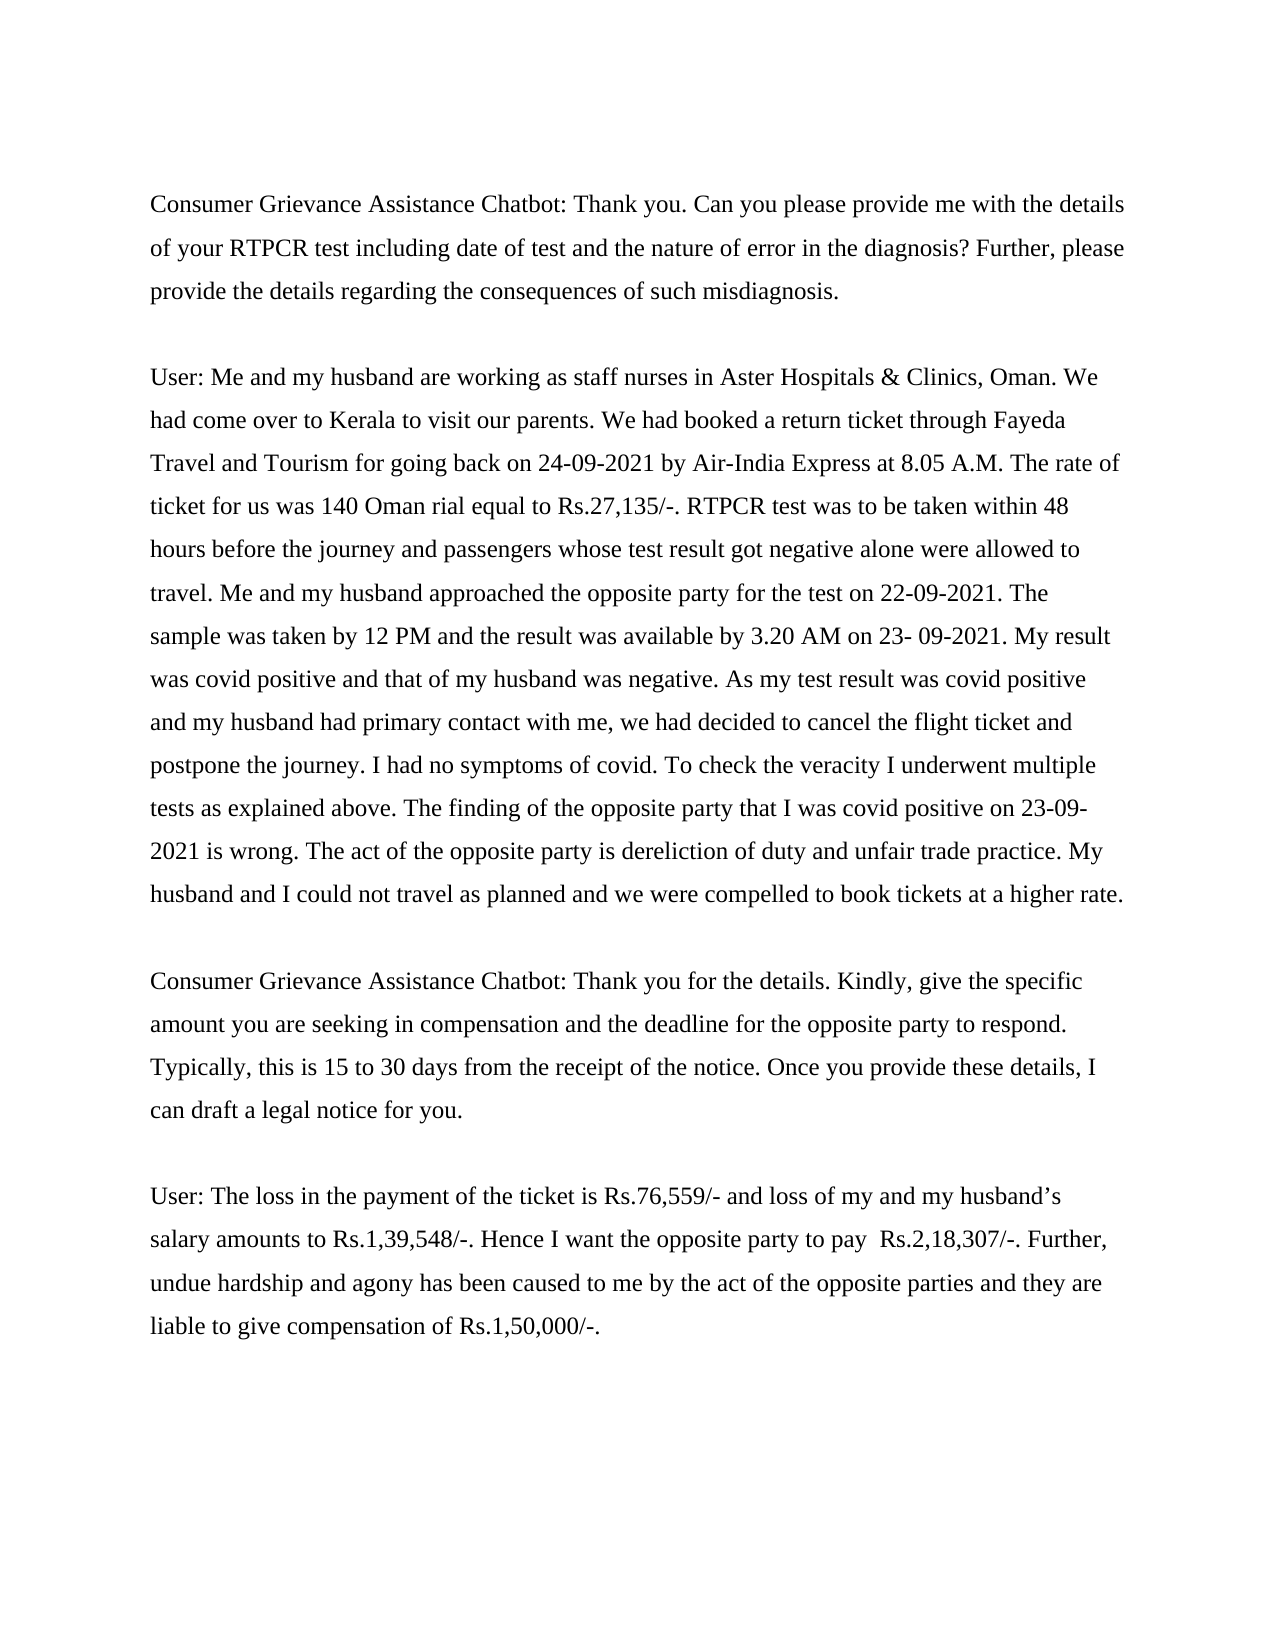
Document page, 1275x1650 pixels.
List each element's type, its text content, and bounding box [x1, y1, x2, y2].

text User: Me and my husband are working as staff nurses in Aster Hospitals & Clinics, Oman. We had come over to Kerala to visit our parents. We had booked a return ticket through Fayeda Travel and Tourism for going back on 24-09-2021 by Air-India Express at 8.05 A.M. The rate of ticket for us was 140 Oman rial equal to Rs.27,135/-. RTPCR test was to be taken within 48 hours before the journey and passengers whose test result got negative alone were allowed to travel. Me and my husband approached the opposite party for the test on 22-09-2021. The sample was taken by 12 PM and the result was available by 3.20 AM on 23- 09-2021. My result was covid positive and that of my husband was negative. As my test result was covid positive and my husband had primary contact with me, we had decided to cancel the flight ticket and postpone the journey. I had no symptoms of covid. To check the veracity I underwent multiple tests as explained above. The finding of the opposite party that I was covid positive on 23-09-2021 is wrong. The act of the opposite party is dereliction of duty and unfair trade practice. My husband and I could not travel as planned and we were compelled to book tickets at a higher rate. [150, 362, 1125, 908]
text Consumer Grievance Assistance Chatbot: Thank you for the details. Kindly, give the specific amount you are seeking in compensation and the deadline for the opposite party to respond. Typically, this is 15 to 30 days from the receipt of the notice. Once you provide these details, I can draft a legal notice for you. [150, 966, 1125, 1124]
text User: The loss in the payment of the ticket is Rs.76,559/- and loss of my and my husband’s salary amounts to Rs.1,39,548/-. Hence I want the opposite party to pay Rs.2,18,307/-. Further, undue hardship and agony has been caused to me by the act of the opposite parties and they are liable to give compensation of Rs.1,50,000/-. [150, 1181, 1125, 1339]
text Consumer Grievance Assistance Chatbot: Thank you. Can you please provide me with the details of your RTPCR test including date of test and the nature of error in the diagnosis? Further, please provide the details regarding the consequences of such misdiagnosis. [150, 189, 1125, 304]
